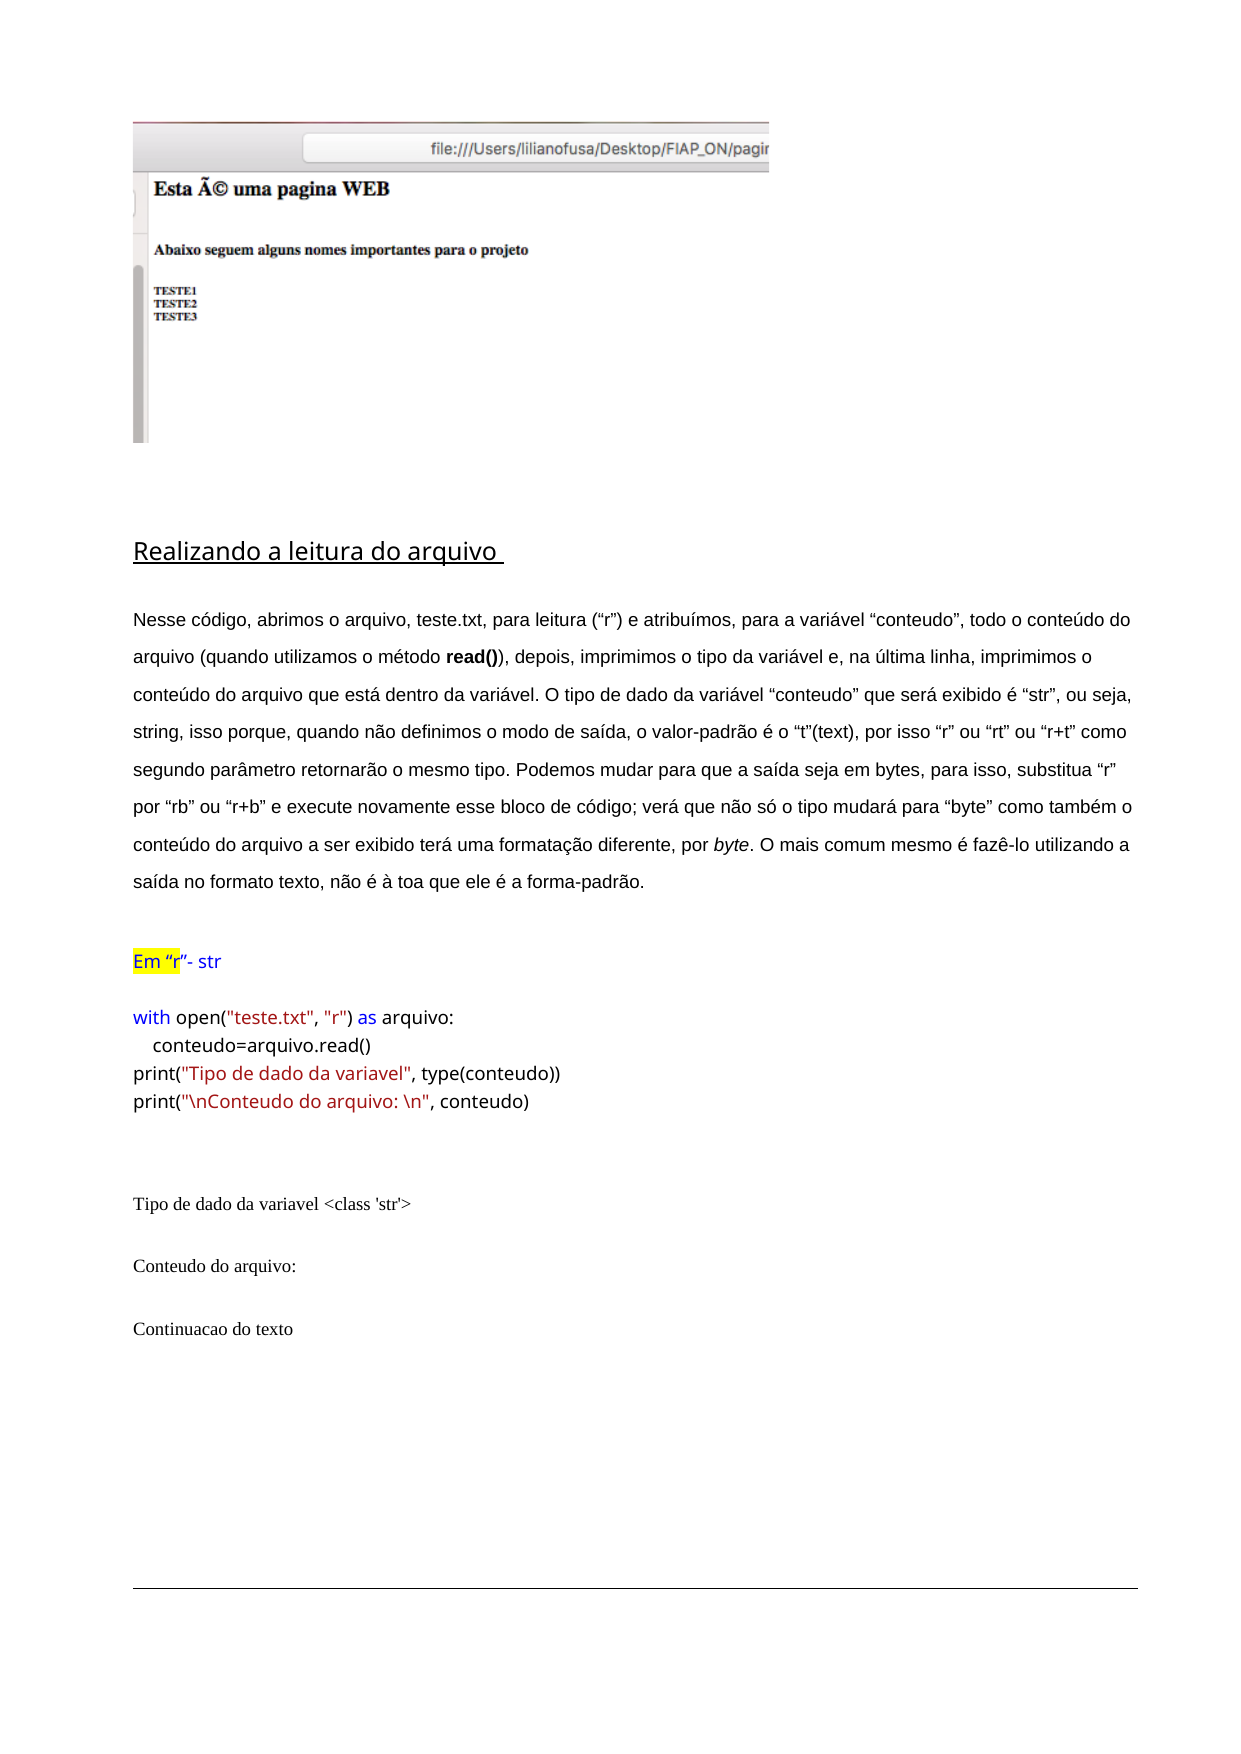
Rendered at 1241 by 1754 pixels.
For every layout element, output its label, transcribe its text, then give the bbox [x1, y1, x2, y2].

picture [132, 121, 770, 443]
text Realizando a leitura do arquivo [133, 530, 1138, 567]
text print("\nConteudo do arquivo: \n", conteudo) [133, 1086, 1138, 1114]
text Nesse código, abrimos o arquivo, teste.txt, para leitura (“r”) e atribuímos, para a variável “conteudo”, todo o conteúdo do arquivo (quando utilizamos o método read()), depois, imprimimos o tipo da variável e, na última linha, imprimimos o conteúdo do arquivo que está dentro da variável. O tipo de dado da variável “conteudo” que será exibido é “str”, ou seja, string, isso porque, quando não definimos o modo de saída, o valor-padrão é o “t”(text), por isso “r” ou “rt” ou “r+t” como segundo parâmetro retornarão o mesmo tipo. Podemos mudar para que a saída seja em bytes, para isso, substitua “r” por “rb” ou “r+b” e execute novamente esse bloco de código; verá que não só o tipo mudará para “byte” como também o conteúdo do arquivo a ser exibido terá uma formatação diferente, por byte. O mais comum mesmo é fazê-lo utilizando a saída no formato texto, não é à toa que ele é a forma-padrão. [133, 592, 1138, 892]
text Continuacao do texto [133, 1302, 1138, 1339]
text Conteudo do arquivo: [133, 1239, 1138, 1277]
text Tipo de dado da variavel <class 'str'> [133, 1177, 1138, 1214]
text with open("teste.txt", "r") as arquivo: [133, 1002, 1138, 1030]
text conteudo=arquivo.read() [133, 1030, 1138, 1058]
text print("Tipo de dado da variavel", type(conteudo)) [133, 1058, 1138, 1086]
text Em “r”- str [133, 946, 1138, 974]
